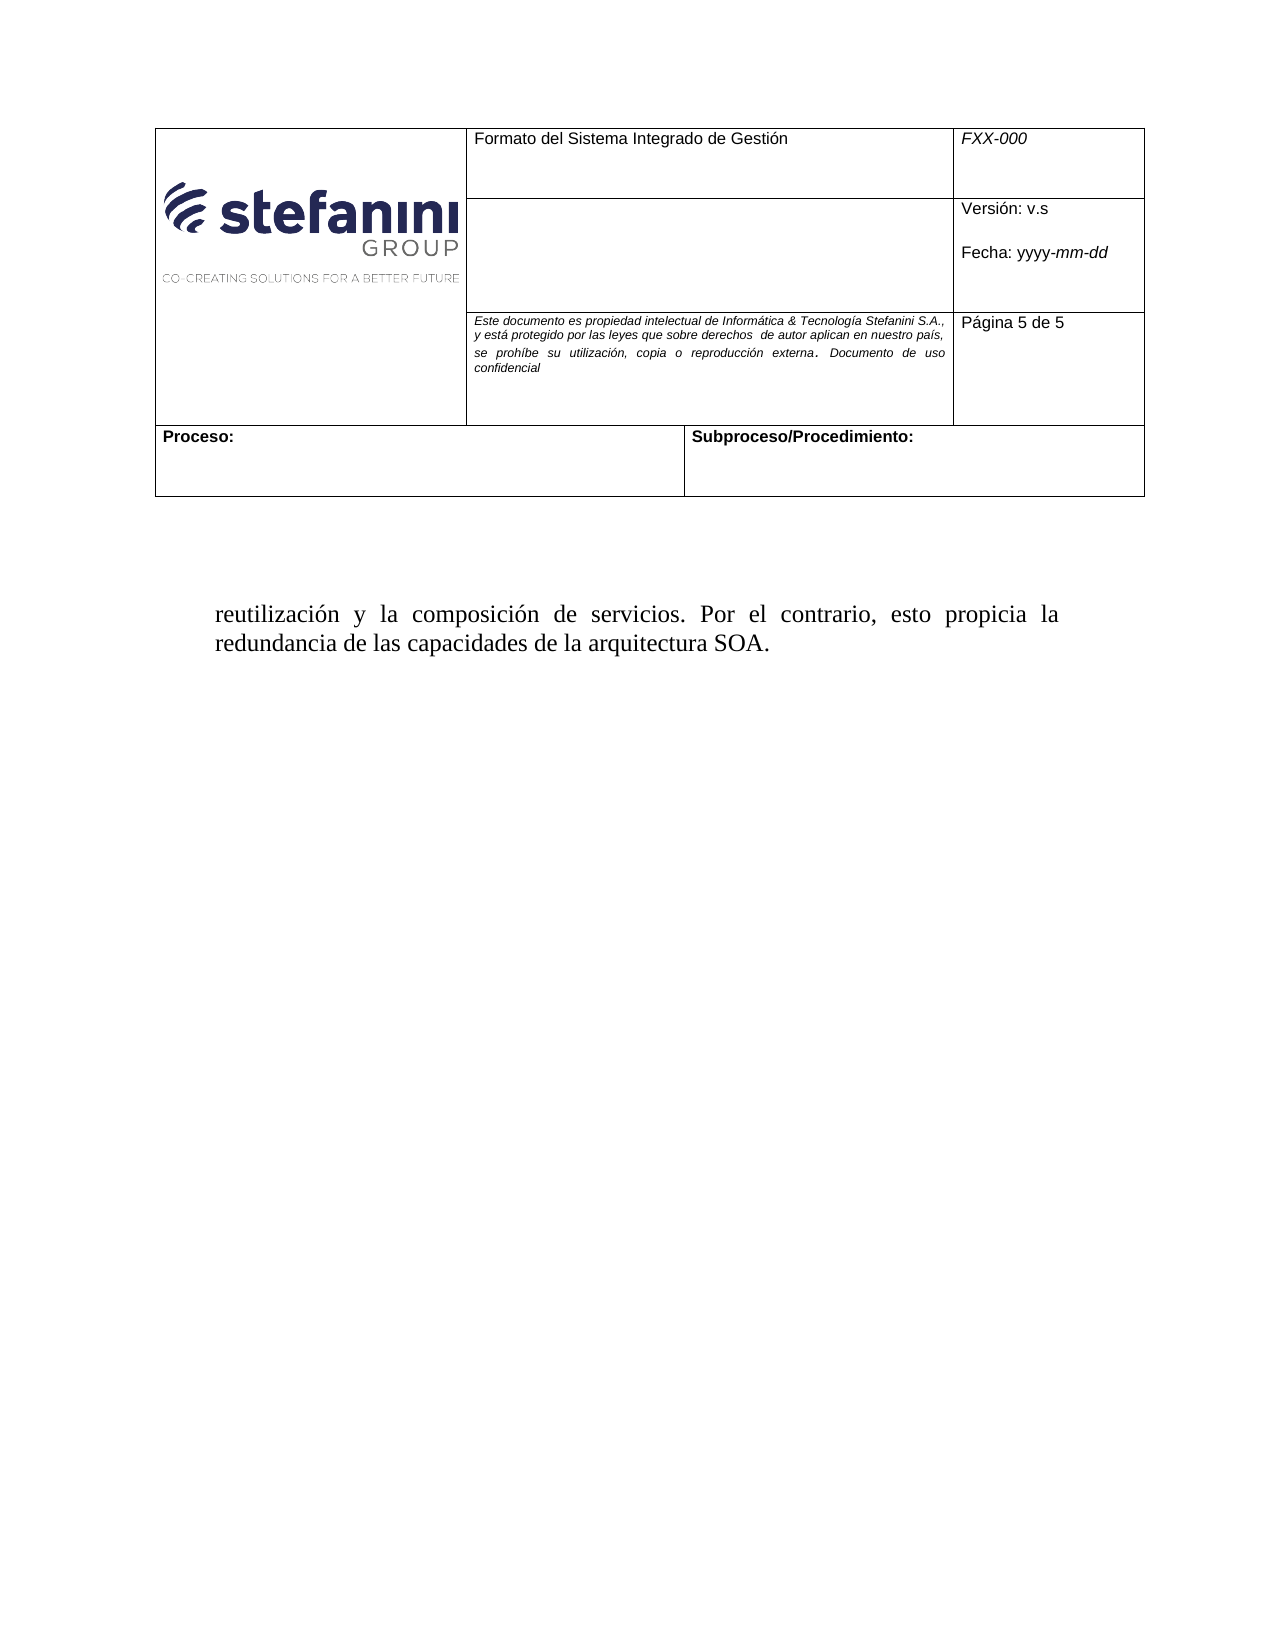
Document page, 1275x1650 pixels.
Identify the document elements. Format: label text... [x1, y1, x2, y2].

text Nota. El hecho de que no haya evidencias de que las capacidades tecnológicas para el monitoreo SOA y para la gestión de un registro empresarial de servicios del FNA esté encendidas, dificulta la implementación de beneficios de SOA, como la reutilización y la composición de servicios. Por el contrario, esto propicia la redundancia de las capacidades de la arquitectura SOA. [215, 599, 1060, 657]
picture [162, 182, 460, 286]
